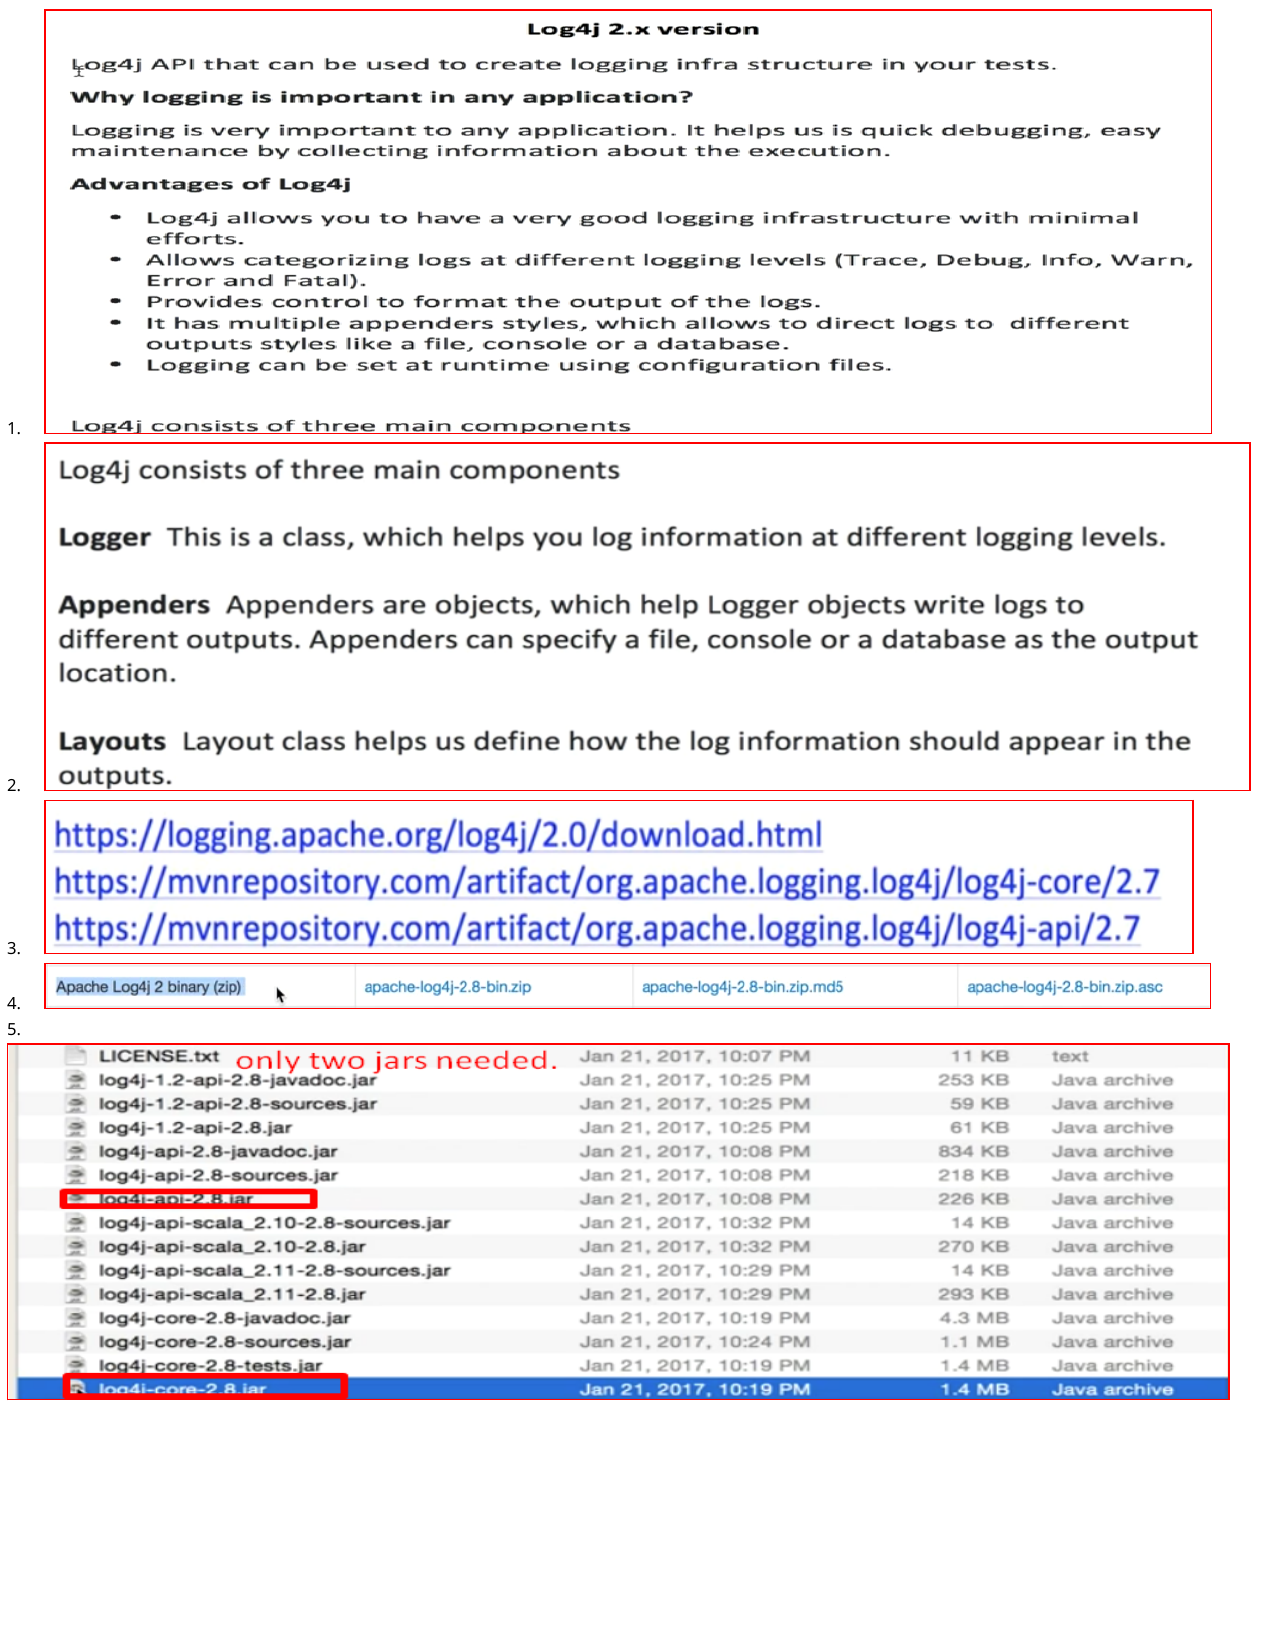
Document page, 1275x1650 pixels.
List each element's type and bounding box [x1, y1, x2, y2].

picture [8, 1045, 1228, 1399]
picture [46, 801, 1192, 953]
picture [46, 444, 1249, 790]
picture [46, 964, 1210, 1008]
picture [46, 11, 1211, 433]
